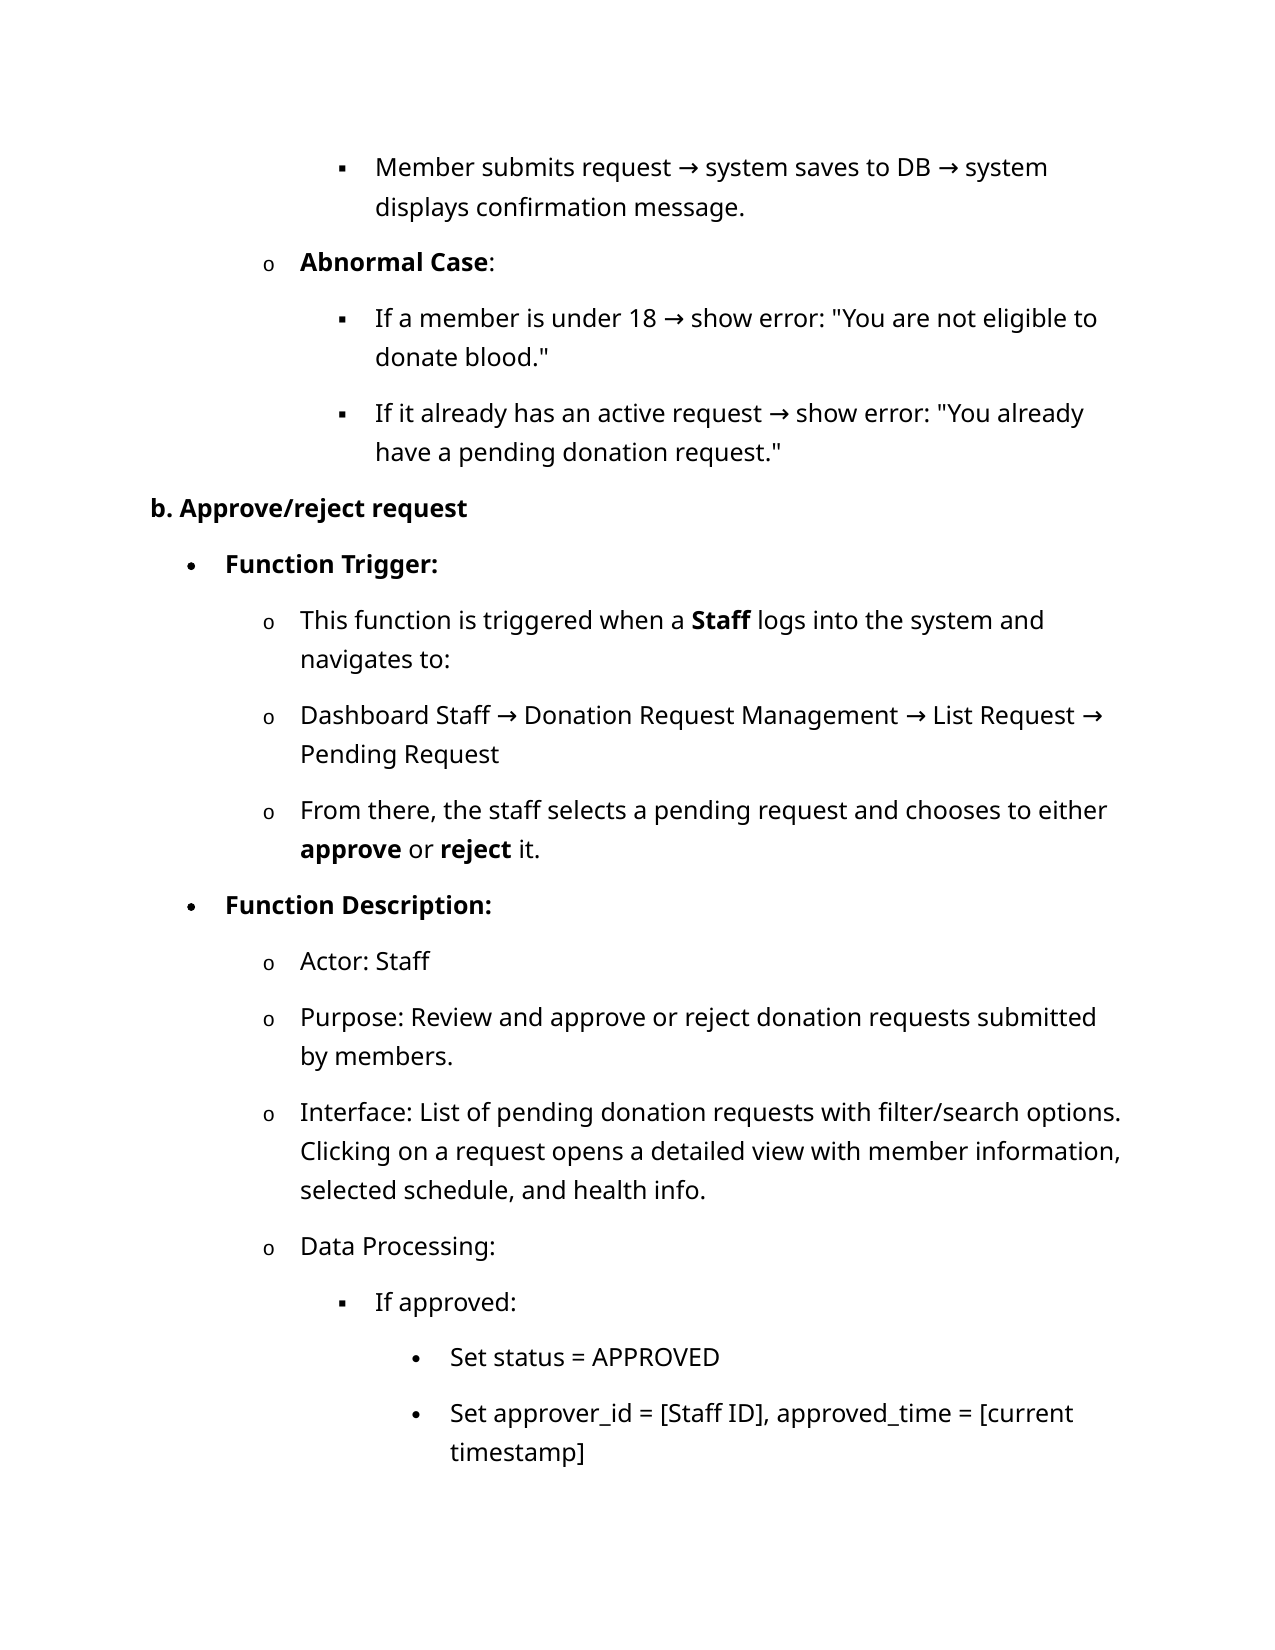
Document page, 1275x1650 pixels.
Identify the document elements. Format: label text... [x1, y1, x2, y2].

list Interface: List of pending donation requests with filter/search options. Clicking on a request opens a detailed view with member information, selected schedule, and health info. [262, 1094, 1125, 1207]
list Purpose: Review and approve or reject donation requests submitted by members. [262, 999, 1125, 1072]
list Data Processing: [262, 1228, 1125, 1262]
list Function Trigger: [187, 547, 1125, 581]
list If it already has an active request → show error: "You already have a pending donation request." [337, 396, 1125, 469]
list Abnormal Case: [262, 245, 1125, 279]
list Set approver_id = [Staff ID], approved_time = [current timestamp] [412, 1396, 1125, 1469]
list Member submits request → system saves to DB → system displays confirmation message. [337, 150, 1125, 223]
list If approved: [337, 1284, 1125, 1318]
list If a member is under 18 → show error: "You are not eligible to donate blood." [337, 301, 1125, 374]
list Dashboard Staff → Donation Request Management → List Request → Pending Request [262, 697, 1125, 771]
list This function is triggered when a Staff logs into the system and navigates to: [262, 602, 1125, 676]
list From there, the staff selects a pending request and chooses to either approve or reject it. [262, 792, 1125, 866]
list Function Description: [187, 887, 1125, 922]
text b. Approve/reject request [150, 491, 1125, 525]
list Actor: Staff [262, 943, 1125, 977]
list Set status = APPROVED [412, 1340, 1125, 1374]
